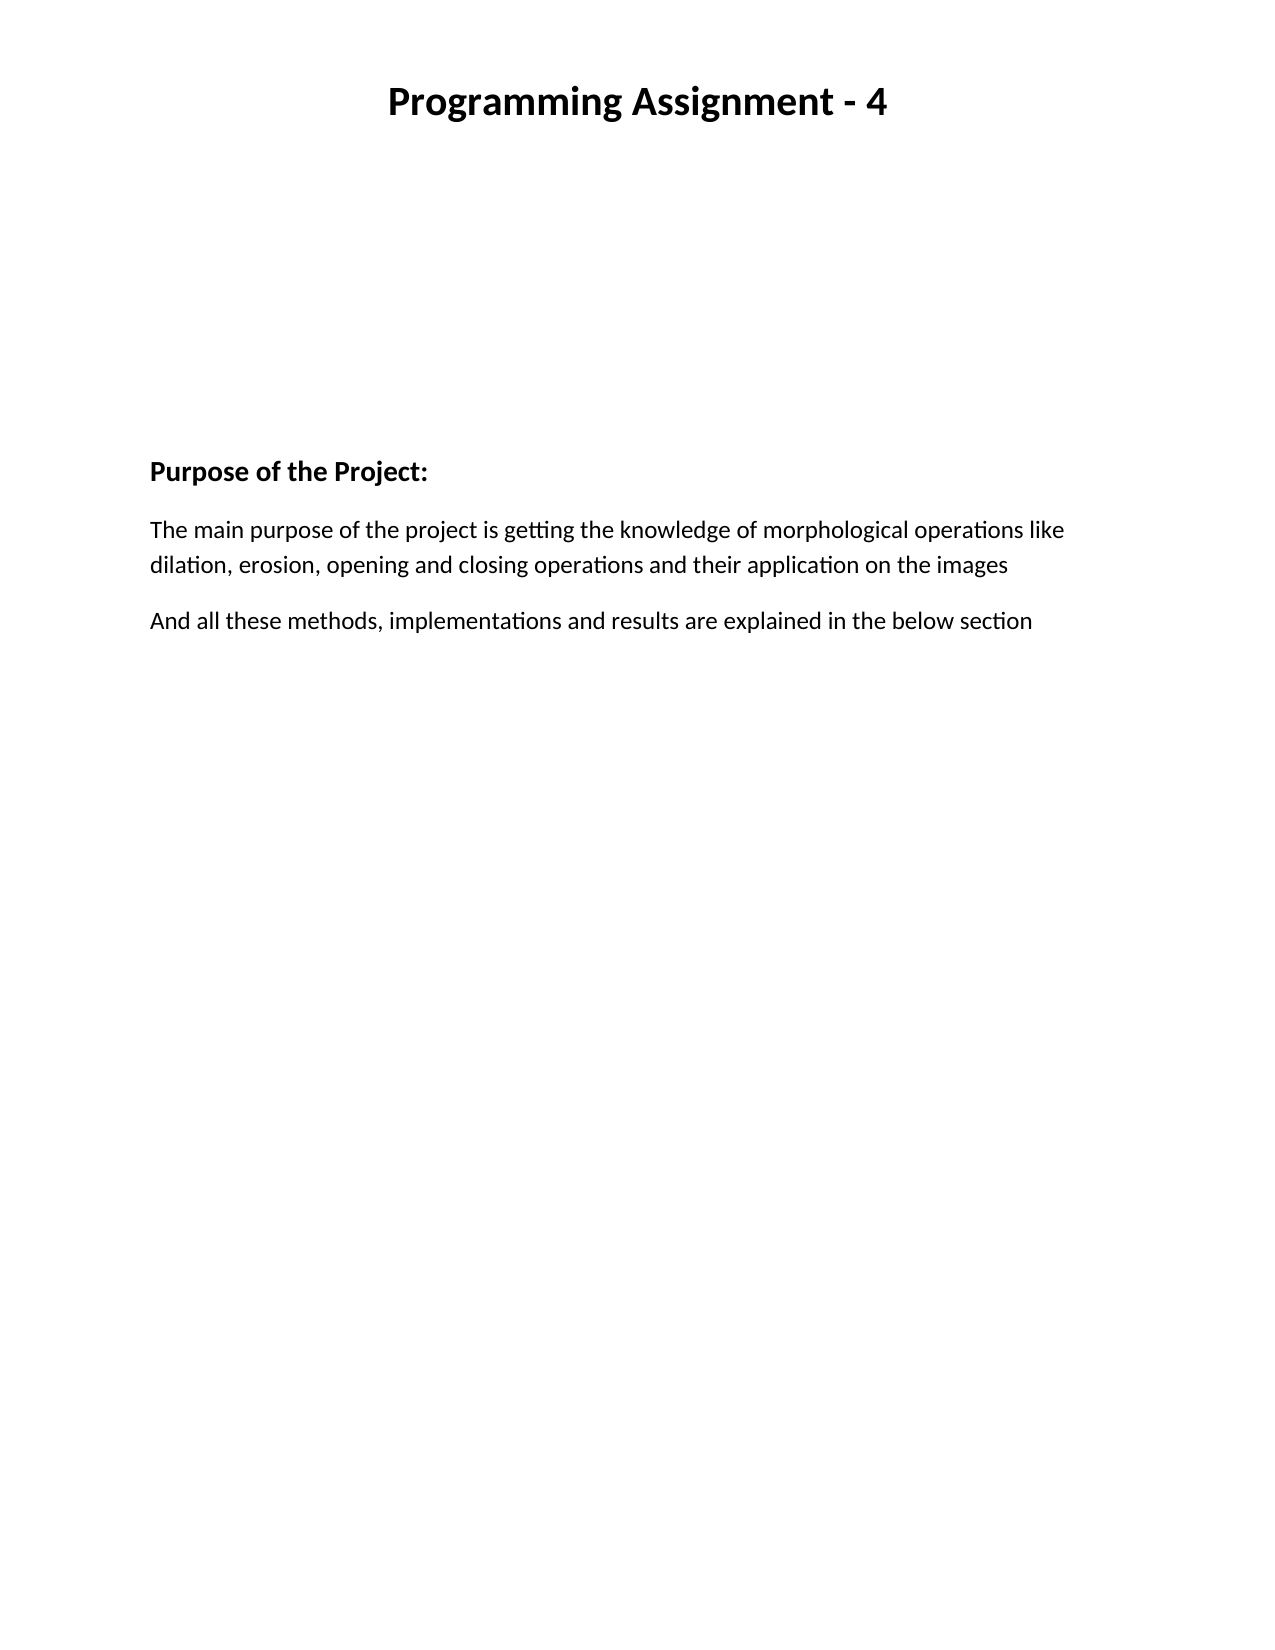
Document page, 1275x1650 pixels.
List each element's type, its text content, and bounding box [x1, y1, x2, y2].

text The main purpose of the project is getting the knowledge of morphological operations like dilation, erosion, opening and closing operations and their application on the images [150, 515, 1125, 580]
text And all these methods, implementations and results are explained in the below section [150, 606, 1125, 636]
text Purpose of the Project: [150, 453, 1125, 488]
